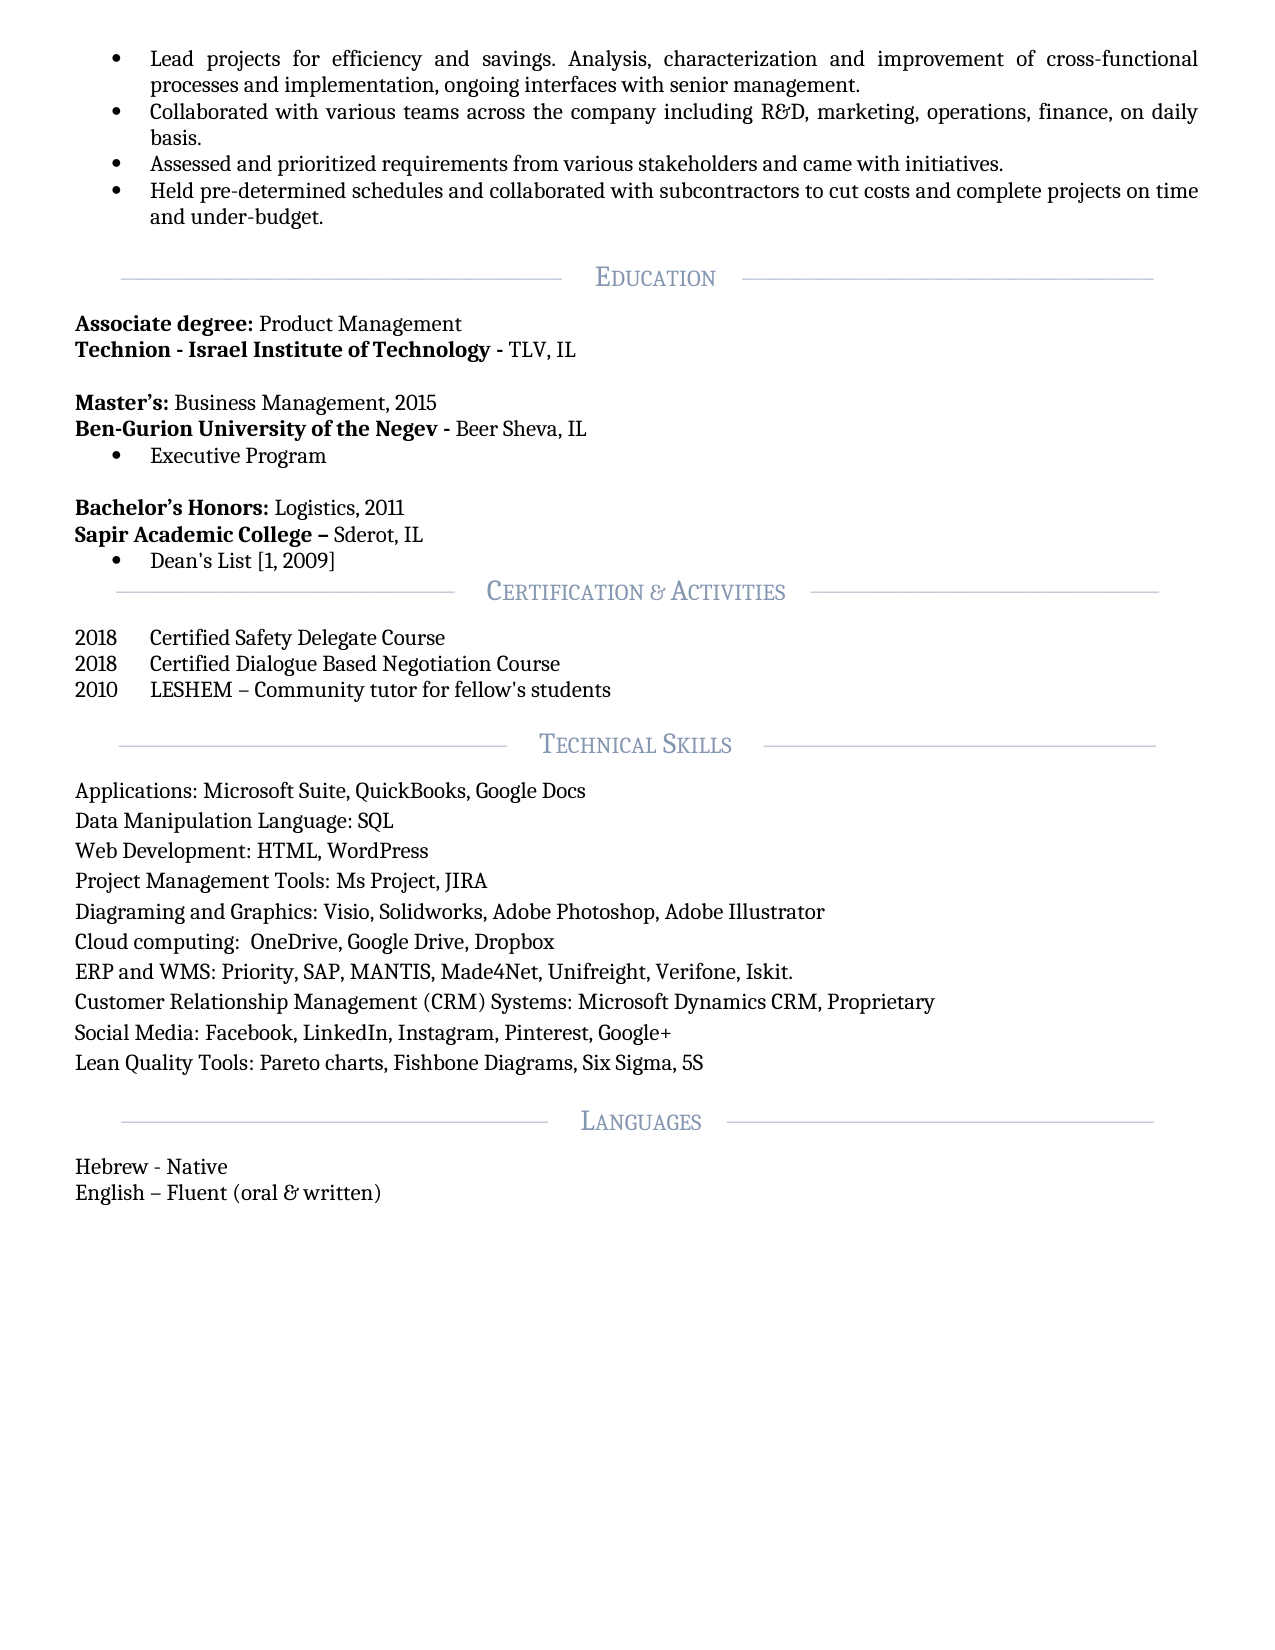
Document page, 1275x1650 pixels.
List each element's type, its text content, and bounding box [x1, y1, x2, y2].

text Social Media: Facebook, LinkedIn, Instagram, Pinterest, Google+ [75, 1019, 1200, 1046]
list Lead projects for efficiency and savings. Analysis, characterization and improvement of cross-functional processes and implementation, ongoing interfaces with senior management. [112, 46, 1200, 98]
text 2010 LESHEM – Community tutor for fellow's students [75, 677, 1200, 703]
text Associate degree: Product Management [75, 311, 1200, 337]
text ERP and WMS: Priority, SAP, MANTIS, Made4Net, Unifreight, Verifone, Iskit. [75, 959, 1200, 985]
text 2018 Certified Safety Delegate Course [75, 624, 1200, 651]
text Lean Quality Tools: Pareto charts, Fishbone Diagrams, Six Sigma, 5S [75, 1049, 1200, 1076]
text Technion - Israel Institute of Technology - TLV, IL [75, 337, 1200, 363]
text _____________________________________________________________________ CERTIFICATION & ACTIVITIES _______________________________________________________________________ [75, 574, 1200, 608]
list Dean's List [1, 2009] [112, 548, 1140, 574]
text _______________________________________________________________________________________ LANGUAGES _______________________________________________________________________________________ [75, 1104, 1200, 1137]
text 2018 Certified Dialogue Based Negotiation Course [75, 651, 1200, 677]
text Applications: Microsoft Suite, QuickBooks, Google Docs [75, 778, 1200, 804]
text Data Manipulation Language: SQL [75, 808, 1200, 834]
text Bachelor’s Honors: Logistics, 2011 [75, 495, 1200, 521]
text Ben-Gurion University of the Negev - Beer Sheva, IL [75, 416, 1200, 442]
text Sapir Academic College – Sderot, IL [75, 521, 1200, 548]
list Collaborated with various teams across the company including R&D, marketing, operations, finance, on daily basis. [112, 98, 1200, 151]
list Held pre-determined schedules and collaborated with subcontractors to cut costs and complete projects on time and under-budget. [112, 177, 1200, 230]
text English – Fluent (oral & written) [75, 1180, 1200, 1207]
list Assessed and prioritized requirements from various stakeholders and came with initiatives. [112, 151, 1200, 177]
text __________________________________________________________________________________________ EDUCATION ____________________________________________________________________________________ [75, 260, 1200, 294]
text Hebrew - Native [75, 1154, 1200, 1180]
text _______________________________________________________________________________ TECHNICAL SKILLS ________________________________________________________________________________ [75, 727, 1200, 761]
text Web Development: HTML, WordPress [75, 838, 1200, 864]
text Diagraming and Graphics: Visio, Solidworks, Adobe Photoshop, Adobe Illustrator [75, 898, 1200, 925]
list Executive Program [112, 442, 1140, 469]
text Project Management Tools: Ms Project, JIRA [75, 868, 1200, 894]
text Cloud computing: OneDrive, Google Drive, Dropbox [75, 929, 1200, 955]
text Customer Relationship Management (CRM) Systems: Microsoft Dynamics CRM, Proprietary [75, 989, 1200, 1015]
text Master’s: Business Management, 2015 [75, 390, 1200, 416]
